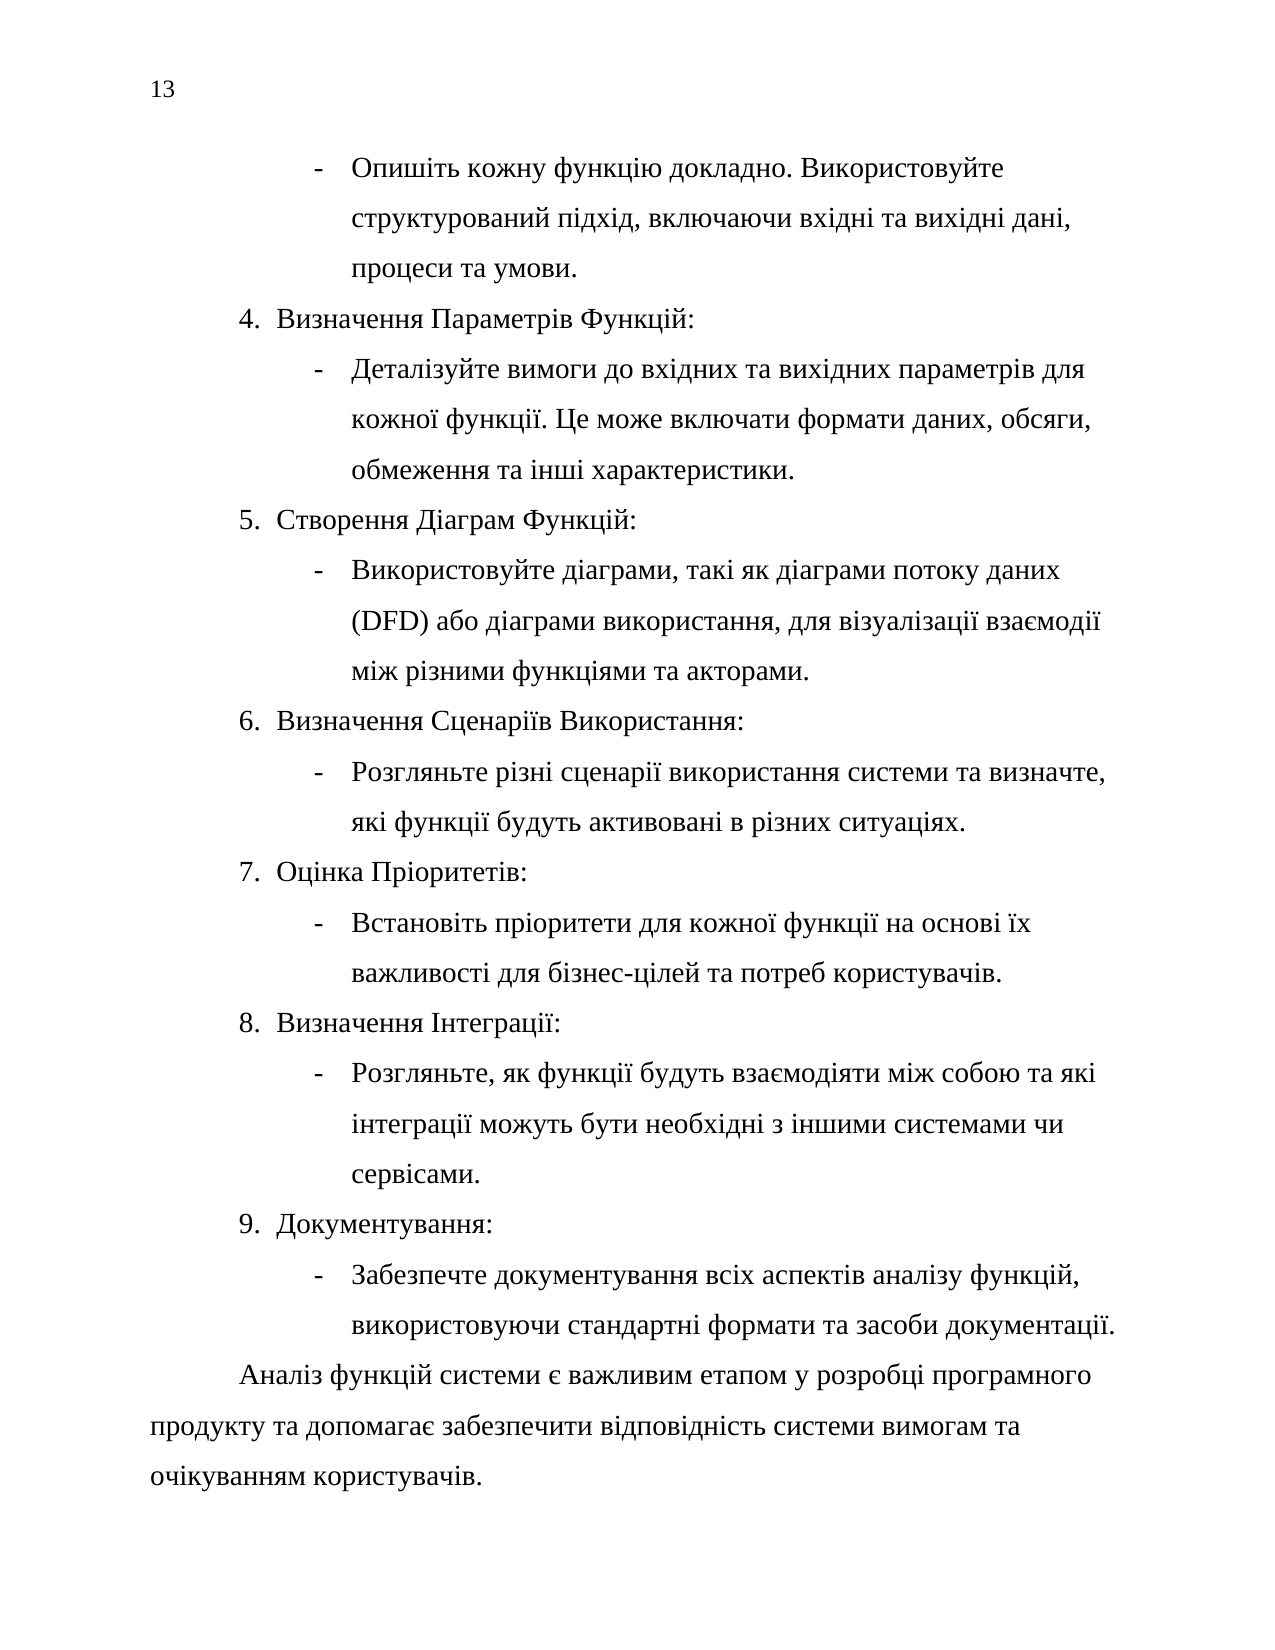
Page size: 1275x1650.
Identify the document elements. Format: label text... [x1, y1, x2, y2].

list Опишіть кожну функцію докладно. Використовуйте структурований підхід, включаючи вхідні та вихідні дані, процеси та умови. [314, 150, 1125, 284]
list Визначення Параметрів Функцій: [239, 301, 1125, 334]
list Оцінка Пріоритетів: [239, 854, 1125, 888]
list Використовуйте діаграми, такі як діаграми потоку даних (DFD) або діаграми використання, для візуалізації взаємодії між різними функціями та акторами. [314, 552, 1125, 687]
text Аналіз функцій системи є важливим етапом у розробці програмного продукту та допомагає забезпечити відповідність системи вимогам та очікуванням користувачів. [150, 1357, 1125, 1492]
list Документування: [239, 1207, 1125, 1240]
list Визначення Інтеграції: [239, 1005, 1125, 1039]
list Визначення Сценаріїв Використання: [239, 703, 1125, 737]
list Розгляньте різні сценарії використання системи та визначте, які функції будуть активовані в різних ситуаціях. [314, 754, 1125, 838]
list Розгляньте, як функції будуть взаємодіяти між собою та які інтеграції можуть бути необхідні з іншими системами чи сервісами. [314, 1056, 1125, 1190]
list Створення Діаграм Функцій: [239, 502, 1125, 536]
list Встановіть пріоритети для кожної функції на основі їх важливості для бізнес-цілей та потреб користувачів. [314, 905, 1125, 988]
list Деталізуйте вимоги до вхідних та вихідних параметрів для кожної функції. Це може включати формати даних, обсяги, обмеження та інші характеристики. [314, 351, 1125, 485]
list Забезпечте документування всіх аспектів аналізу функцій, використовуючи стандартні формати та засоби документації. [314, 1257, 1125, 1341]
